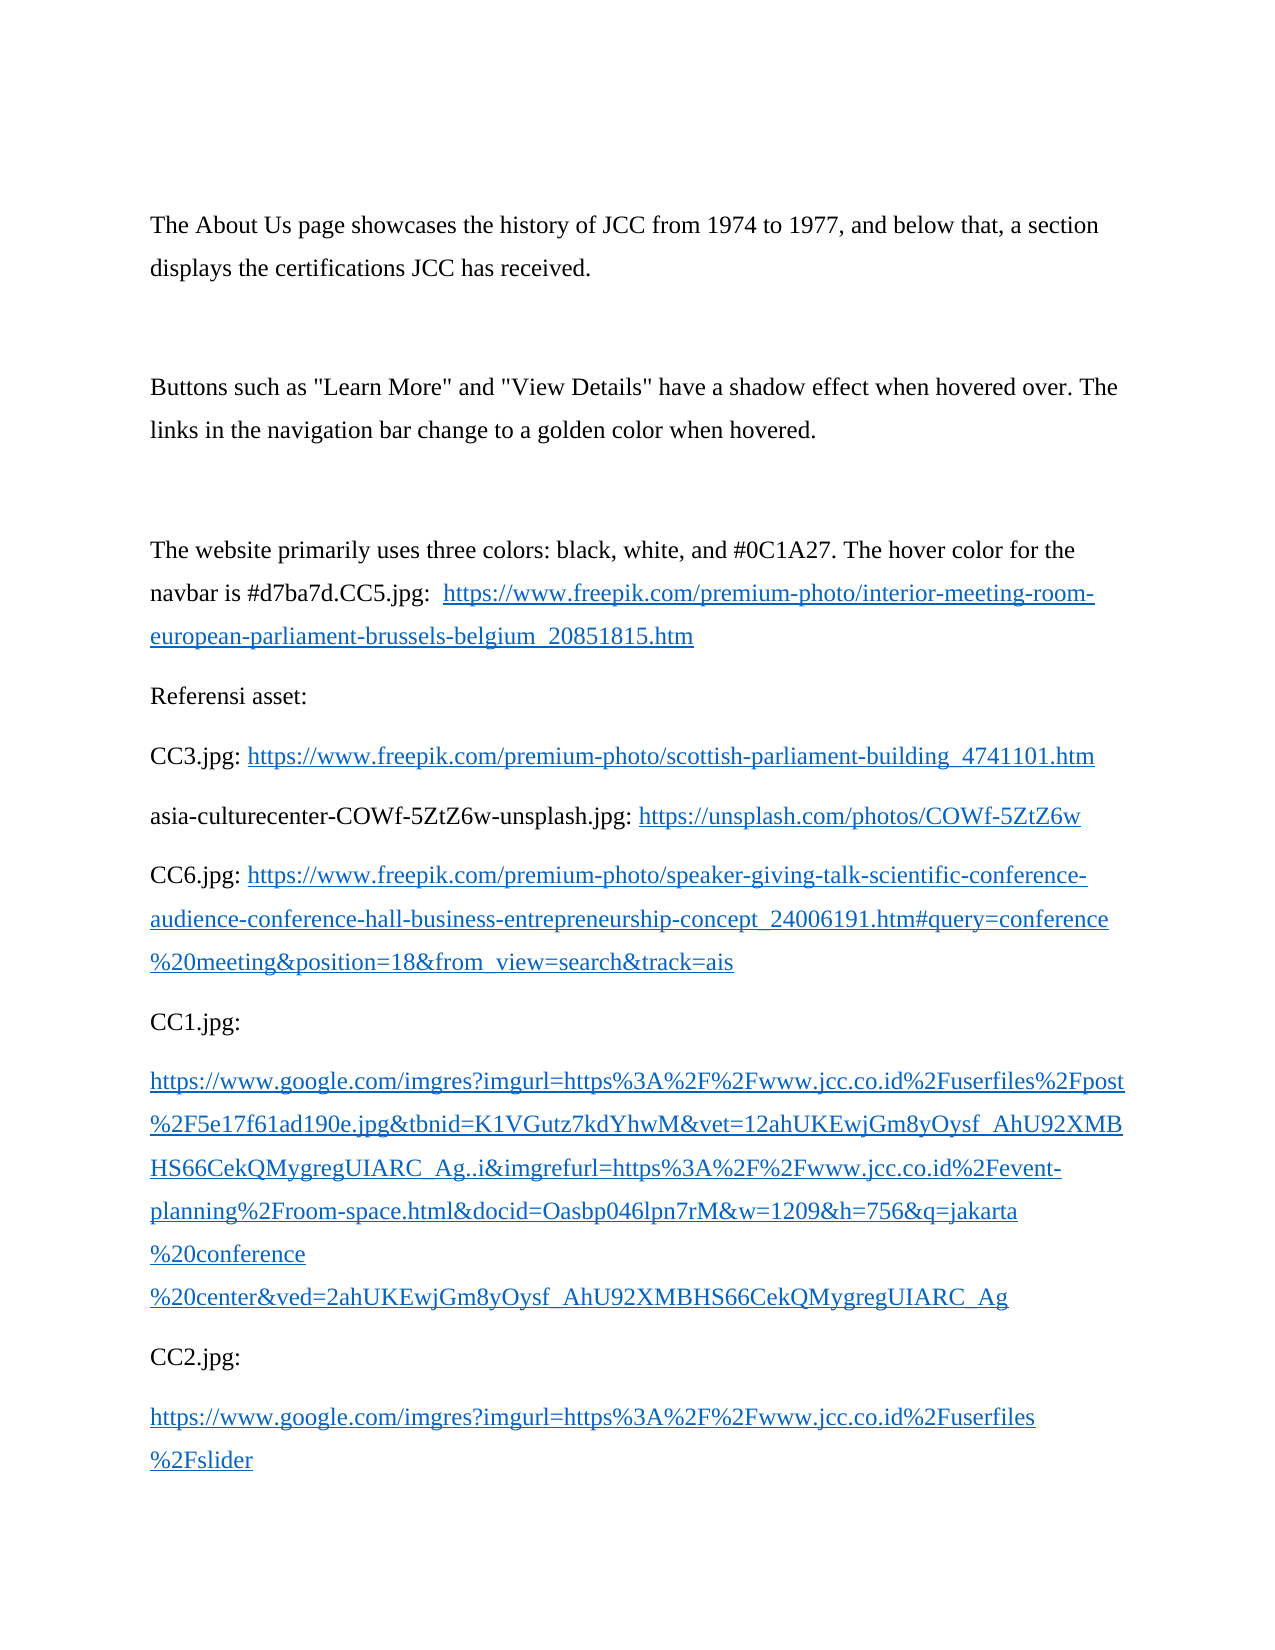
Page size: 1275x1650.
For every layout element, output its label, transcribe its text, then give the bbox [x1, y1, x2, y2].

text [150, 1402, 1125, 1473]
text https://www.google.com/imgres?imgurl=https%3A%2F%2Fwww.jcc.co.id%2Fuserfiles%2Fpost%2F5e17f61ad190e.jpg&tbnid=K1VGutz7kdYhwM&vet=12ahUKEwjGm8yOysf_AhU92XMBHS66CekQMygregUIARC_Ag..i&imgrefurl=https%3A%2F%2Fwww.jcc.co.id%2Fevent-planning%2Froom-space.html&docid=Oasbp046lpn7rM&w=1209&h=756&q=jakarta%20conference%20center&ved=2ahUKEwjGm8yOysf_AhU92XMBHS66CekQMygregUIARC_Ag [150, 1093, 1125, 1311]
text CC2.jpg: [150, 1342, 1125, 1371]
text The website primarily uses three colors: black, white, and #0C1A27. The hover color for the navbar is #d7ba7d.CC5.jpg: https://www.freepik.com/premium-photo/interior-meeting-room-european-parliament-brussels-belgium_20851815.htm [150, 535, 1125, 650]
text Buttons such as "Learn More" and "View Details" have a shadow effect when hovered over. The links in the navigation bar change to a golden color when hovered. [150, 372, 1125, 444]
text CC3.jpg: https://www.freepik.com/premium-photo/scottish-parliament-building_4741101.htm [150, 741, 1125, 770]
text asia-culturecenter-COWf-5ZtZ6w-unsplash.jpg: https://unsplash.com/photos/COWf-5ZtZ6w [150, 801, 1125, 829]
text https://www.google.com/imgres?imgurl=https%3A%2F%2Fwww.jcc.co.id%2Fuserfiles%2Fpost%2F5e17f61ad190e.jpg&tbnid=K1VGutz7kdYhwM&vet=12ahUKEwjGm8yOysf_AhU92XMBHS66CekQMygregUIARC_Ag..i&imgrefurl=https%3A%2F%2Fwww.jcc.co.id%2Fevent-planning%2Froom-space.html&docid=Oasbp046lpn7rM&w=1209&h=756&q=jakarta%20conference%20center&ved=2ahUKEwjGm8yOysf_AhU92XMBHS66CekQMygregUIARC_Ag [150, 1066, 1125, 1091]
text CC6.jpg: https://www.freepik.com/premium-photo/speaker-giving-talk-scientific-conference-audience-conference-hall-business-entrepreneurship-concept_24006191.htm#query=conference%20meeting&position=18&from_view=search&track=ais [150, 861, 1125, 976]
text CC1.jpg: [150, 1007, 1125, 1035]
text The About Us page showcases the history of JCC from 1974 to 1977, and below that, a section displays the certifications JCC has received. [150, 210, 1125, 282]
text Referensi asset: [150, 681, 1125, 710]
